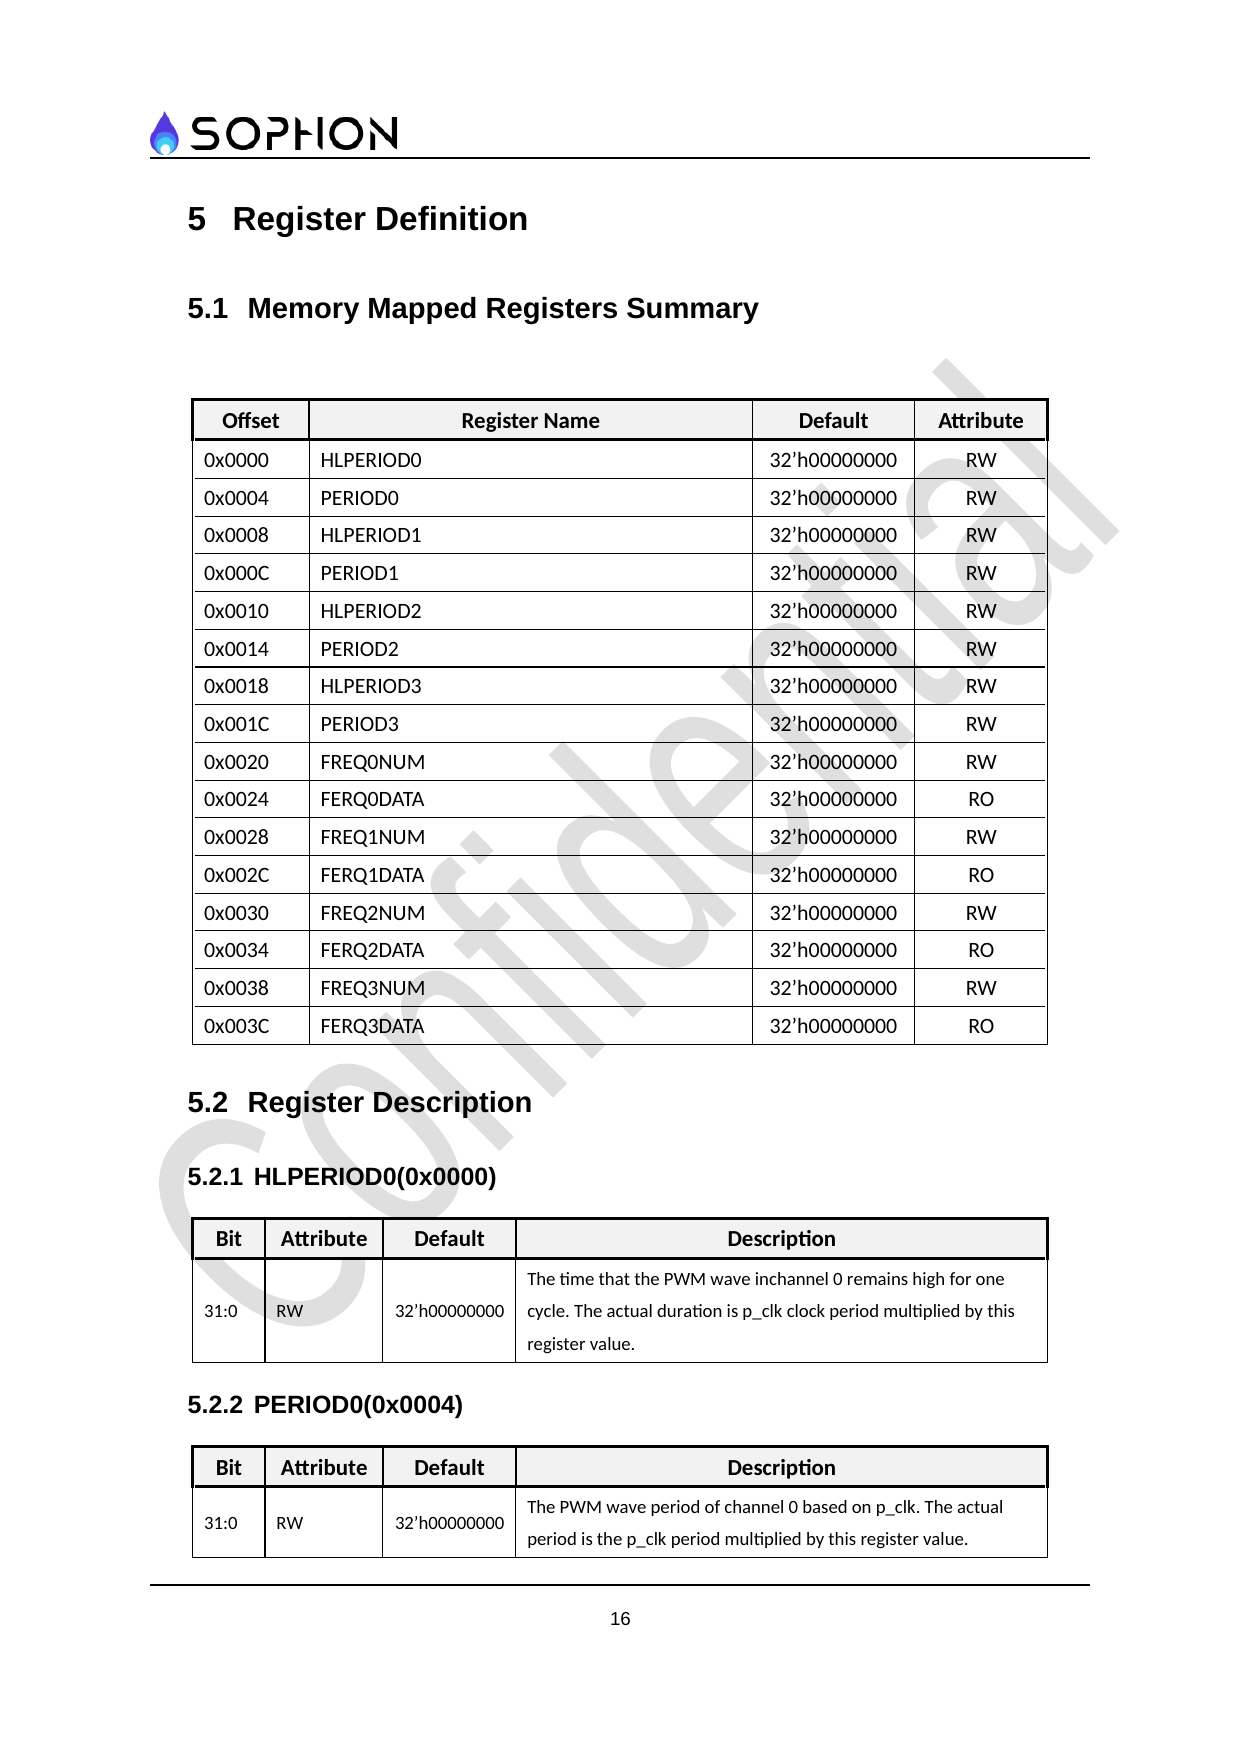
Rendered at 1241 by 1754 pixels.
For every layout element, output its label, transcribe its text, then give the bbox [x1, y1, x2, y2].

table_cell PERIOD3 [310, 705, 752, 742]
table_cell PERIOD2 [310, 630, 752, 666]
table_header Bit [194, 1448, 264, 1485]
table_cell 32’h00000000 [753, 894, 914, 930]
table_cell 0x0038 [193, 968, 309, 1006]
table_cell 32’h00000000 [753, 592, 914, 629]
table_cell RW [915, 516, 1047, 553]
table_cell RW [266, 1488, 382, 1557]
subtitle HLPERIOD0(0x0000) [187, 1159, 1090, 1192]
subtitle Memory Mapped Registers Summary [187, 276, 1090, 341]
table_cell The time that the PWM wave inchannel 0 remains high for one cycle. The actual duration is p_clk clock period multiplied by this register value. [516, 1257, 1047, 1362]
table_cell 31:0 [193, 1257, 264, 1362]
table_cell RO [915, 780, 1047, 817]
table_cell RW [915, 478, 1047, 516]
table_cell The PWM wave period of channel 0 based on p_clk. The actual period is the p_clk period multiplied by this register value. [516, 1485, 1047, 1557]
table_cell FREQ3NUM [310, 969, 752, 1006]
table_cell RO [915, 855, 1047, 893]
table_cell 32’h00000000 [753, 705, 914, 742]
table_cell RW [915, 629, 1047, 666]
table_cell 0x0000 [193, 438, 309, 478]
subtitle Register Description [187, 1069, 1090, 1134]
table_cell RW [915, 438, 1047, 478]
table_cell RW [915, 553, 1047, 591]
table_header Default [384, 1448, 515, 1485]
table_header Attribute [266, 1220, 382, 1257]
table_cell 32’h00000000 [753, 554, 914, 591]
table_cell RW [915, 591, 1047, 629]
table_cell 0x003C [193, 1006, 309, 1043]
table_cell FREQ0NUM [310, 743, 752, 779]
table_cell FERQ2DATA [310, 931, 752, 968]
table_cell 0x0028 [193, 817, 309, 855]
table_header Attribute [915, 401, 1046, 438]
table_cell FERQ3DATA [310, 1007, 752, 1043]
table_cell 32’h00000000 [753, 969, 914, 1006]
table_cell 32’h00000000 [753, 781, 914, 817]
table_cell RO [915, 1006, 1047, 1043]
table_cell 31:0 [193, 1485, 264, 1557]
table_cell RW [915, 893, 1047, 930]
table_cell RW [915, 742, 1047, 779]
table_cell 32’h00000000 [753, 441, 914, 478]
table_cell HLPERIOD3 [310, 668, 752, 704]
table_cell FERQ0DATA [310, 781, 752, 817]
table_cell FREQ2NUM [310, 894, 752, 930]
table_cell 0x0020 [193, 742, 309, 779]
table_cell 0x002C [193, 855, 309, 893]
table_cell RW [266, 1260, 382, 1362]
table_cell 32’h00000000 [753, 517, 914, 553]
table_cell 0x0008 [193, 516, 309, 553]
table_cell 32’h00000000 [753, 931, 914, 968]
table_cell RW [915, 704, 1047, 742]
table_cell RW [915, 817, 1047, 855]
table_cell 32’h00000000 [383, 1488, 515, 1557]
table_cell HLPERIOD2 [310, 592, 752, 629]
table_cell FREQ1NUM [310, 818, 752, 855]
table_cell RW [915, 968, 1047, 1006]
table_cell 0x0030 [193, 893, 309, 930]
table_cell FERQ1DATA [310, 856, 752, 893]
table_cell 32’h00000000 [753, 630, 914, 666]
table_cell 32’h00000000 [753, 818, 914, 855]
table_cell 0x0010 [193, 591, 309, 629]
table_header Offset [194, 401, 308, 438]
table_cell 0x0034 [193, 930, 309, 968]
table_header Register Name [310, 401, 752, 438]
table_header Attribute [266, 1448, 382, 1485]
table_cell 32’h00000000 [383, 1260, 515, 1362]
table_cell 32’h00000000 [753, 479, 914, 516]
table_header Description [517, 1448, 1046, 1485]
table_cell 0x0024 [193, 780, 309, 817]
table_header Description [517, 1220, 1046, 1257]
picture [150, 110, 398, 156]
subtitle PERIOD0(0x0004) [187, 1388, 1090, 1420]
table_cell 0x0014 [193, 629, 309, 666]
table_cell HLPERIOD0 [310, 441, 752, 478]
table_cell 32’h00000000 [753, 1007, 914, 1043]
table_cell 0x0018 [193, 666, 309, 704]
table_cell 0x0004 [193, 478, 309, 516]
table_header Default [753, 401, 914, 438]
table_header Default [384, 1220, 515, 1257]
table_cell RO [915, 930, 1047, 968]
table_cell 0x000C [193, 553, 309, 591]
table_cell RW [915, 666, 1047, 704]
table_cell HLPERIOD1 [310, 517, 752, 553]
table_cell 0x001C [193, 704, 309, 742]
subtitle Register Definition [187, 186, 1090, 251]
table_cell PERIOD1 [310, 554, 752, 591]
table_cell 32’h00000000 [753, 668, 914, 704]
table_cell 32’h00000000 [753, 856, 914, 893]
table_cell 32’h00000000 [753, 743, 914, 779]
table_cell PERIOD0 [310, 479, 752, 516]
table_header Bit [194, 1220, 264, 1257]
